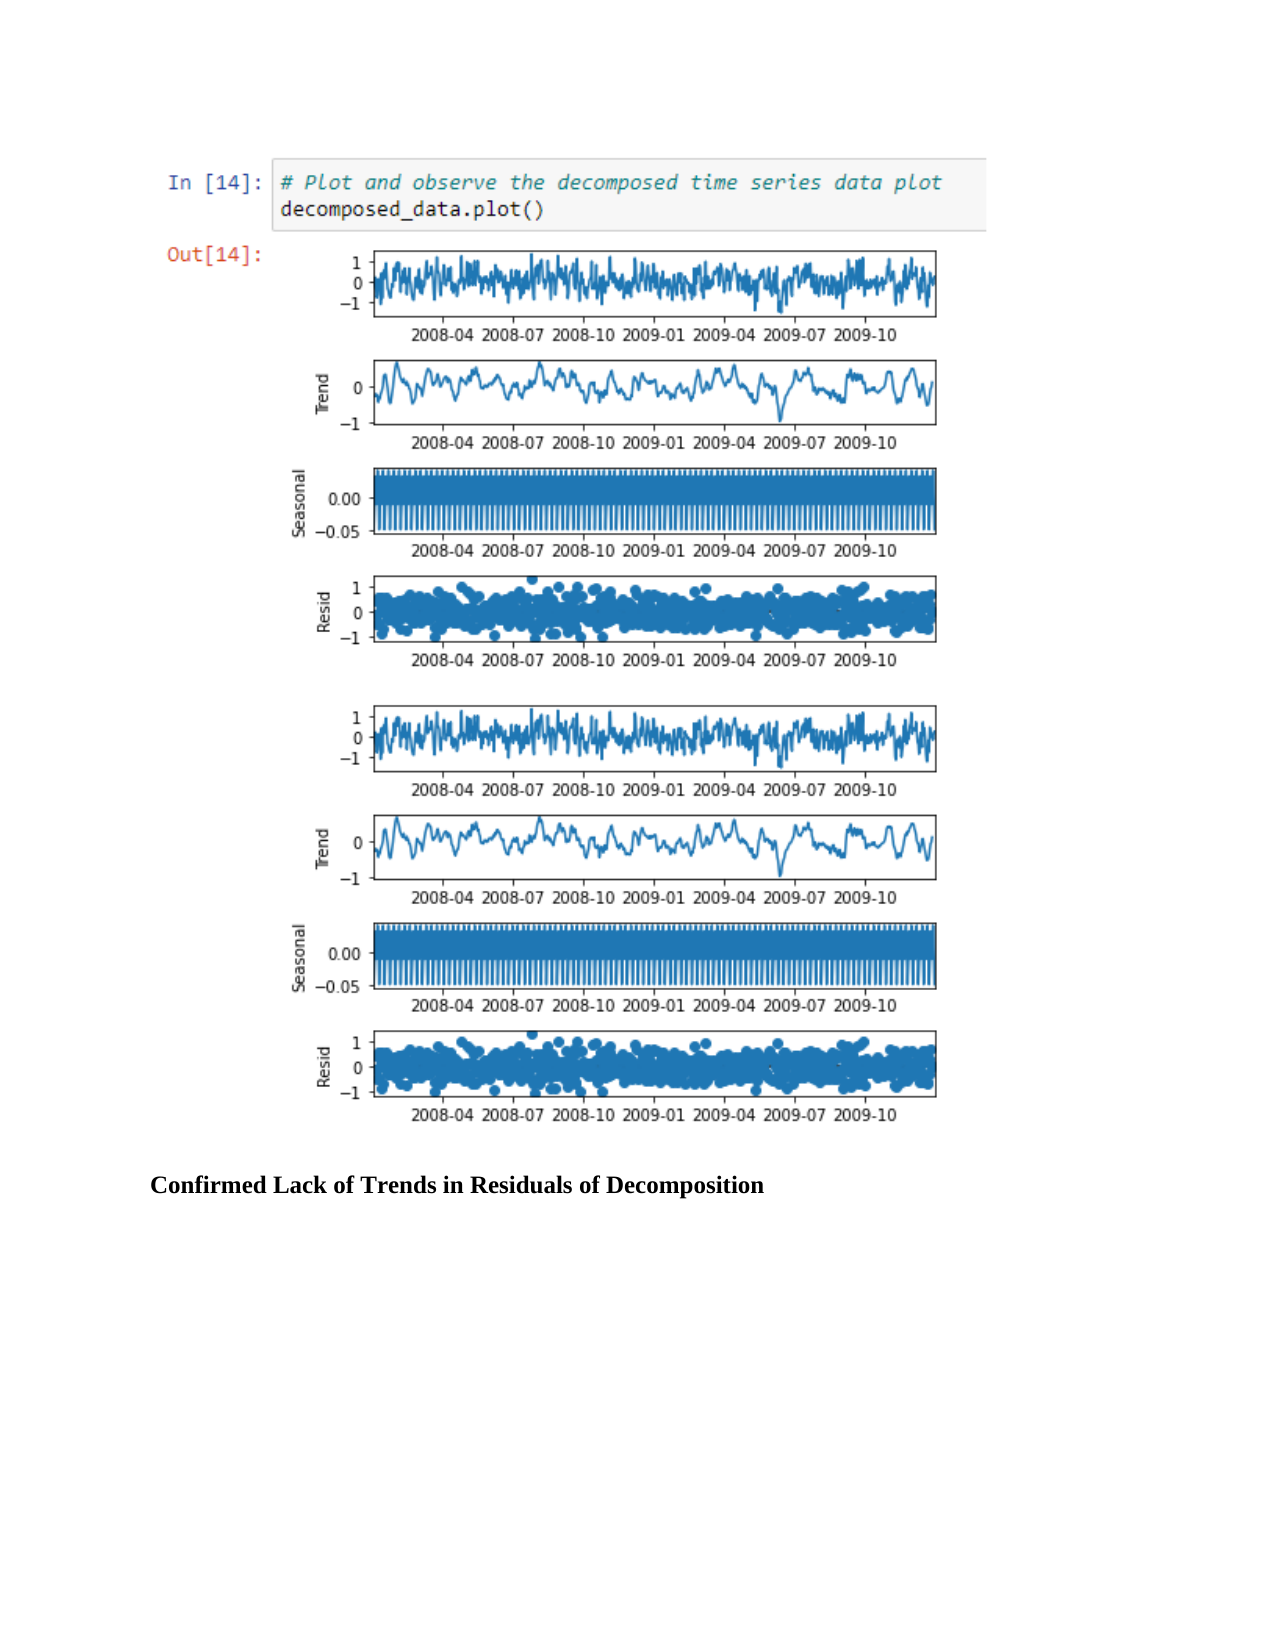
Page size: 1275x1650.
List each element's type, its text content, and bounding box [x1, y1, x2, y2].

text Confirmed Lack of Trends in Residuals of Decomposition [150, 1170, 1125, 1198]
picture [150, 150, 987, 1151]
